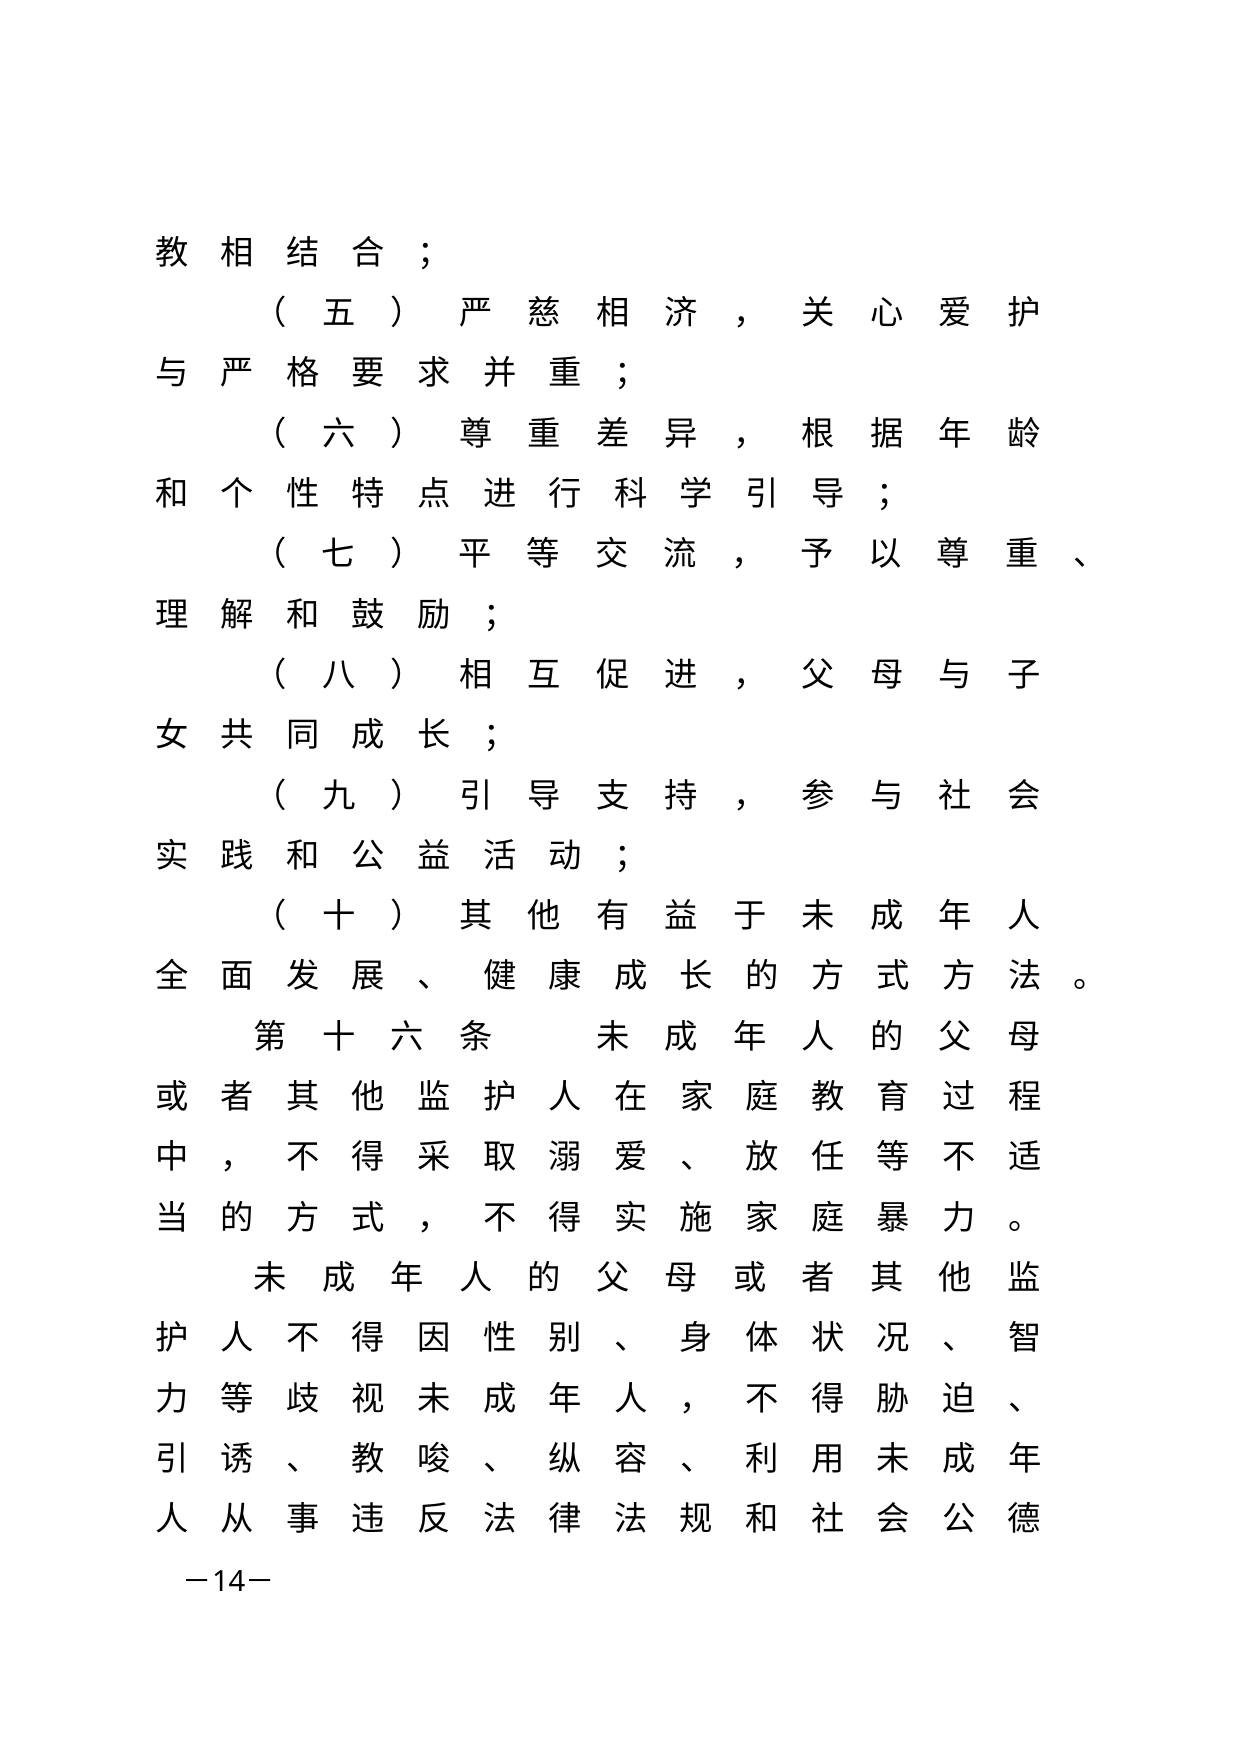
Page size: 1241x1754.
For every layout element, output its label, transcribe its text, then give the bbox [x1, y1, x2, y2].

text （六）尊重差异，根据年龄和个性特点进行科学引导； [155, 400, 1073, 521]
text （十）其他有益于未成年人全面发展、健康成长的方式方法。 [155, 883, 1073, 1003]
text （九）引导支持，参与社会实践和公益活动； [155, 762, 1073, 883]
text 第十六条 未成年人的父母或者其他监护人在家庭教育过程中，不得采取溺爱、放任等不适当的方式，不得实施家庭暴力。 [155, 1003, 1073, 1245]
text （四）潜移默化，言传与身教相结合； [155, 219, 1073, 280]
text （八）相互促进，父母与子女共同成长； [155, 642, 1073, 762]
text 未成年人的父母或者其他监护人不得因性别、身体状况、智力等歧视未成年人，不得胁迫、引诱、教唆、纵容、利用未成年人从事违反法律法规和社会公德的活动。 [155, 1245, 1073, 1546]
text （五）严慈相济，关心爱护与严格要求并重； [155, 280, 1073, 400]
text （七）平等交流，予以尊重、理解和鼓励； [155, 521, 1073, 642]
